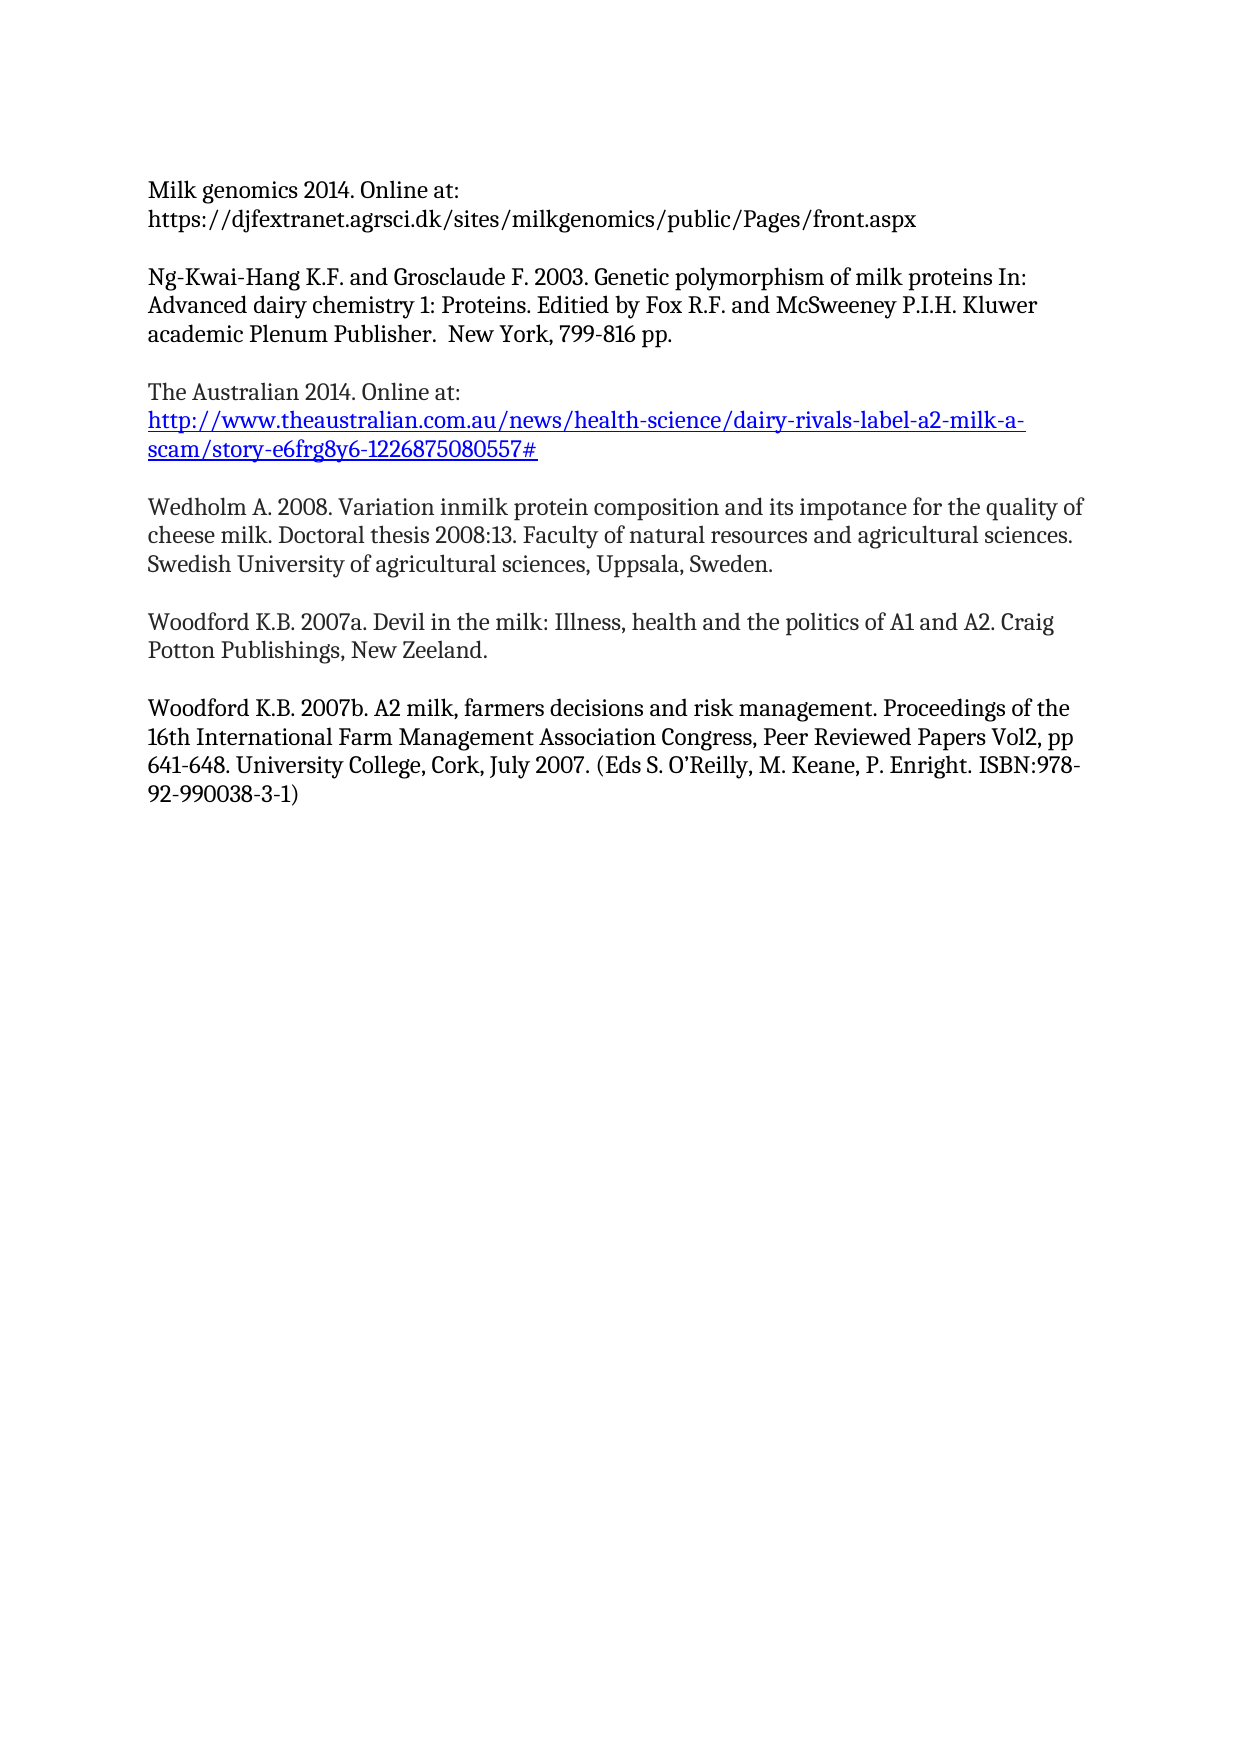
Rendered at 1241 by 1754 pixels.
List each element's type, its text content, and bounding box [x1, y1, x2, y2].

text Ng-Kwai-Hang K.F. and Grosclaude F. 2003. Genetic polymorphism of milk proteins In: Advanced dairy chemistry 1: Proteins. Editied by Fox R.F. and McSweeney P.I.H. Kluwer academic Plenum Publisher. New York, 799-816 pp. [148, 263, 1093, 349]
text The Australian 2014. Online at: http://www.theaustralian.com.au/news/health-science/dairy-rivals-label-a2-milk-a-scam/story-e6frg8y6-1226875080557# [148, 378, 1093, 464]
text Wedholm A. 2008. Variation inmilk protein composition and its impotance for the quality of cheese milk. Doctoral thesis 2008:13. Faculty of natural resources and agricultural sciences. Swedish University of agricultural sciences, Uppsala, Sweden. [148, 493, 1093, 579]
text Milk genomics 2014. Online at: https://djfextranet.agrsci.dk/sites/milkgenomics/public/Pages/front.aspx [148, 176, 1093, 234]
text Woodford K.B. 2007a. Devil in the milk: Illness, health and the politics of A1 and A2. Craig Potton Publishings, New Zeeland. [148, 608, 1093, 665]
text Woodford K.B. 2007b. A2 milk, farmers decisions and risk management. Proceedings of the 16th International Farm Management Association Congress, Peer Reviewed Papers Vol2, pp 641-648. University College, Cork, July 2007. (Eds S. O’Reilly, M. Keane, P. Enright. ISBN:978- 92-990038-3-1) [148, 694, 1093, 809]
